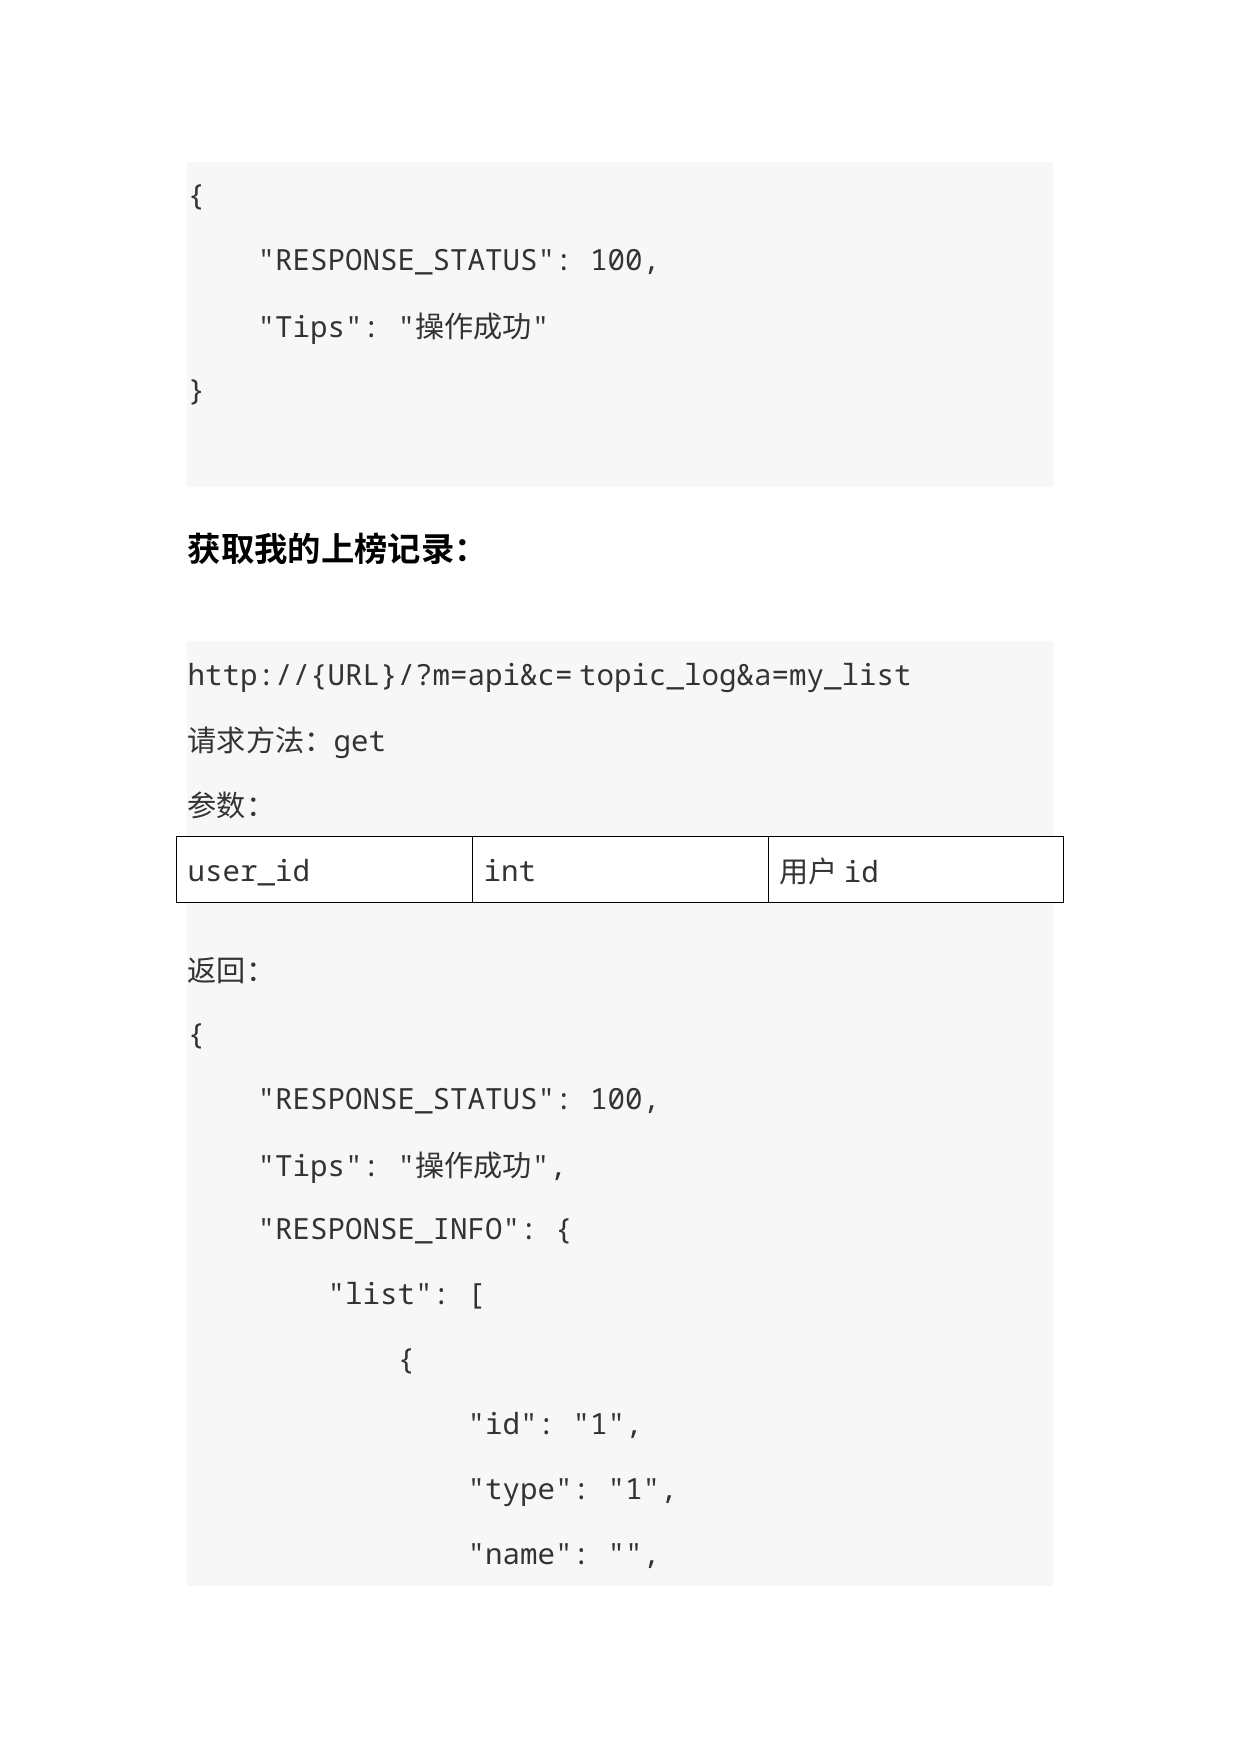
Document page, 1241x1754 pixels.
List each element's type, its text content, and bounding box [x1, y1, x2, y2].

table_header user_id [177, 837, 472, 902]
text "id": "1", [187, 1391, 1053, 1456]
text "RESPONSE_STATUS": 100, [187, 1066, 1053, 1131]
table_header int [473, 837, 768, 902]
text { [187, 1326, 1053, 1391]
text "type": "1", [187, 1456, 1053, 1521]
text "Tips": "操作成功", [187, 1131, 1053, 1196]
text 请求方法：get [187, 706, 1053, 771]
text "RESPONSE_INFO": { [187, 1196, 1053, 1261]
text { [187, 162, 1053, 227]
text "RESPONSE_STATUS": 100, [187, 227, 1053, 292]
text { [187, 1001, 1053, 1066]
subtitle 获取我的上榜记录： [187, 514, 1053, 579]
text "list": [ [187, 1261, 1053, 1326]
text http://{URL}/?m=api&c= topic_log&a=my_list [187, 641, 1053, 706]
text 参数： [187, 771, 1053, 836]
text 返回： [187, 936, 1053, 1001]
text "name": "", [187, 1521, 1053, 1586]
text "Tips": "操作成功" [187, 292, 1053, 357]
text } [187, 357, 1053, 422]
table_header 用户id [769, 837, 1063, 902]
